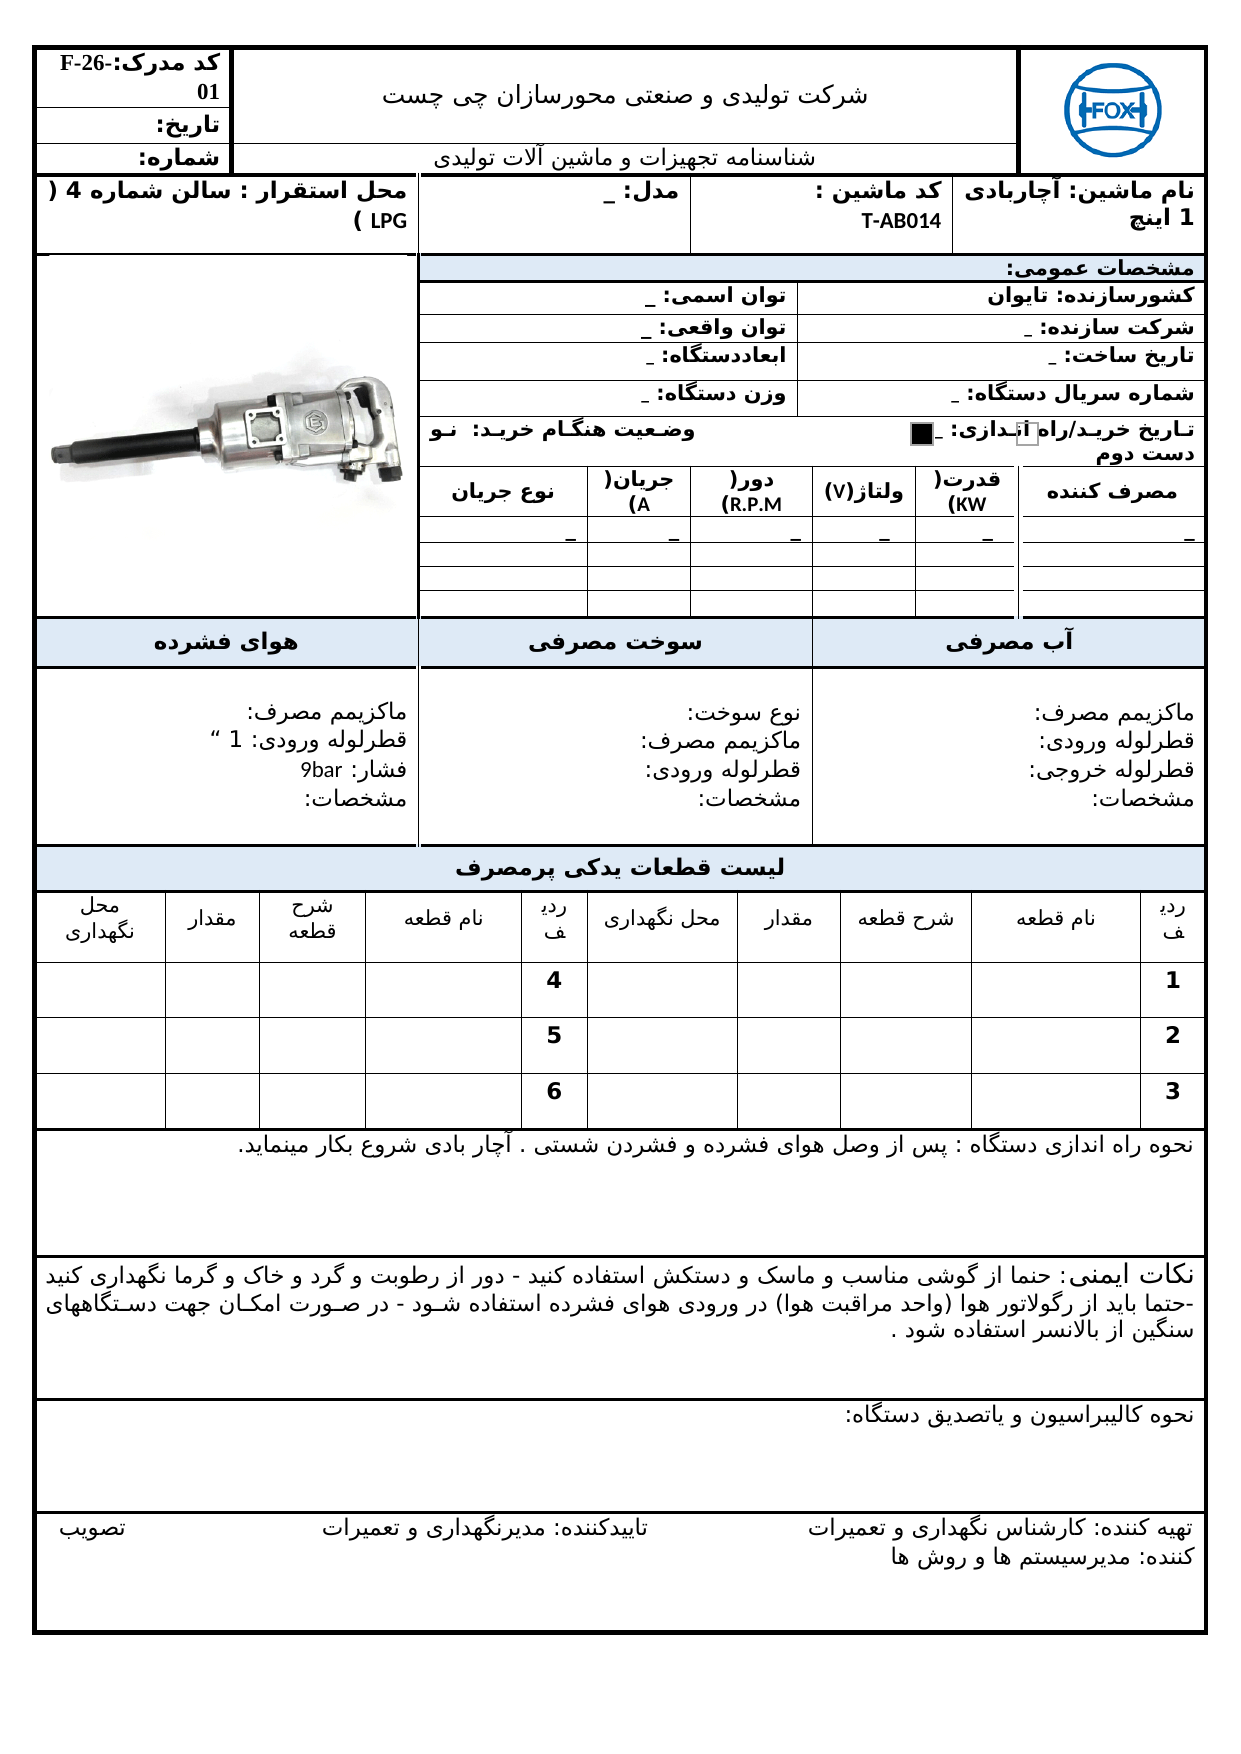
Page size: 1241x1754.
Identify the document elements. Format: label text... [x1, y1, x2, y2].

table_cell مدل: _ [419, 173, 690, 253]
table_cell [813, 591, 915, 616]
table_cell محل نگهداری [37, 893, 165, 962]
table_cell _ [691, 517, 812, 542]
table_cell [1019, 590, 1204, 616]
table_cell _ [916, 516, 1018, 542]
table_cell [366, 1074, 521, 1128]
table_cell [37, 1074, 165, 1128]
table_cell [738, 1018, 840, 1073]
table_cell نکات ایمنی: حنما از گوشی مناسب و ماسک و دستکش استفاده کنید - دور از رطوبت و گرد و خاک و گرما نگهداری کنید -حتما باید از رگولاتور هوا (واحد مراقبت هوا) در ورودی هوای فشرده استفاده شود - در صورت امکان جهت دستگاههای سنگین از بالانسر استفاده شود . [37, 1258, 1204, 1398]
table_cell محل استقرار : سالن شماره 4 (LPG ) [37, 173, 418, 253]
table_cell 1 [1141, 963, 1204, 1017]
table_cell تاریخ: [37, 108, 229, 143]
table_cell [691, 543, 812, 566]
table_cell جریان(A) [588, 467, 690, 516]
table_cell نام قطعه [972, 893, 1140, 962]
table_cell _ [813, 517, 915, 542]
table_cell [738, 1074, 840, 1128]
table_cell توان واقعی: _ [420, 315, 797, 342]
table_cell [972, 1018, 1140, 1073]
picture [49, 255, 408, 614]
table_cell [420, 567, 587, 589]
table_cell [841, 1018, 971, 1073]
table_cell مقدار [738, 893, 840, 962]
table_cell [588, 567, 690, 589]
table_cell نوع جریان [420, 467, 587, 516]
table_cell [366, 1018, 521, 1073]
table_cell [588, 1018, 737, 1073]
table_cell سوخت مصرفی [419, 616, 812, 666]
table_cell ولتاژ(V) [813, 467, 915, 516]
table_cell مشخصات عمومی: [420, 253, 1204, 280]
table_cell دور(R.P.M) [691, 467, 812, 516]
table_cell [37, 253, 417, 616]
table_cell نحوه راه اندازی دستگاه : پس از وصل هوای فشرده و فشردن شستی . آچار بادی شروع بکار مینماید. [37, 1131, 1204, 1255]
table_cell [916, 566, 1018, 589]
table_cell [588, 591, 690, 616]
table_cell ردیف [1141, 893, 1204, 962]
table_cell [972, 1074, 1140, 1128]
table_cell [166, 1074, 259, 1128]
table_cell [420, 591, 587, 616]
table_cell [166, 1018, 259, 1073]
table_cell شرح قطعه [841, 893, 971, 962]
table_cell [588, 1074, 737, 1128]
table_header [1021, 50, 1204, 172]
table_cell [260, 963, 365, 1017]
table_cell تاریخ خرید/راه اندازی: _ وضعیت هنگام خرید: نو دست دوم [420, 417, 1204, 466]
table_cell [813, 543, 915, 566]
table_cell ابعاددستگاه: _ [420, 343, 797, 379]
table_cell [588, 543, 690, 566]
table_header کد مدرک:F-26-01 [37, 50, 229, 107]
table_cell [420, 543, 587, 566]
table_cell 2 [1141, 1018, 1204, 1073]
table_cell نحوه کالیبراسیون و یاتصدیق دستگاه: [37, 1401, 1204, 1511]
table_cell [37, 1018, 165, 1073]
table_cell [691, 591, 812, 616]
table_cell [260, 1018, 365, 1073]
table_cell شماره: [37, 144, 229, 172]
table_cell [166, 963, 259, 1017]
table_cell _ [588, 517, 690, 542]
table_cell شرکت سازنده: _ [798, 315, 1204, 342]
table_cell شماره سریال دستگاه: _ [798, 381, 1204, 416]
table_cell ماکزیمم مصرف: قطرلوله ورودی: 1 “ فشار: 9bar مشخصات: [37, 666, 418, 844]
table_cell نام ماشین: آچاربادی 1 اینچ [953, 177, 1204, 253]
table_cell تهیه کننده: کارشناس نگهداری و تعمیرات تاییدکننده: مدیرنگهداری و تعمیرات تصویب کننده: مدیرسیستم ها و روش ها [37, 1514, 1204, 1630]
table_cell نام قطعه [366, 893, 521, 962]
table_cell 5 [522, 1018, 587, 1073]
table_cell [813, 567, 915, 589]
table_cell [738, 963, 840, 1017]
table_cell 6 [522, 1074, 587, 1128]
table_cell [1019, 542, 1204, 566]
table_cell _ [1019, 516, 1204, 542]
table_cell [841, 1074, 971, 1128]
table_cell [1019, 566, 1204, 589]
table_cell کد ماشین : T-AB014 [691, 177, 952, 253]
table_cell [691, 567, 812, 589]
table_cell نوع سوخت: ماکزیمم مصرف: قطرلوله ورودی: مشخصات: [419, 666, 812, 844]
table_cell [841, 963, 971, 1017]
table_cell قدرت(KW) [916, 466, 1018, 516]
table_cell مقدار [166, 893, 259, 962]
table_header شرکت تولیدی و صنعتی محورسازان چی چست [234, 50, 1016, 143]
table_cell [260, 1074, 365, 1128]
table_cell هوای فشرده [37, 616, 418, 666]
table_cell _ [420, 517, 587, 542]
table_cell مصرف کننده [1019, 466, 1204, 516]
table_cell تاریخ ساخت: _ [798, 343, 1204, 379]
table_cell [972, 963, 1140, 1017]
table_cell ردیف [522, 893, 587, 962]
table_cell محل نگهداری [588, 893, 737, 962]
table_cell [916, 590, 1018, 616]
table_cell [588, 963, 737, 1017]
table_cell 4 [522, 963, 587, 1017]
table_cell وزن دستگاه: _ [420, 381, 797, 416]
table_cell توان اسمی: _ [420, 283, 797, 314]
table_cell [366, 963, 521, 1017]
table_cell شرح قطعه [260, 893, 365, 962]
table_cell 3 [1141, 1074, 1204, 1128]
table_cell ماکزیمم مصرف: قطرلوله ورودی: قطرلوله خروجی: مشخصات: [813, 669, 1204, 844]
table_cell شناسنامه تجهیزات و ماشین آلات تولیدی [234, 144, 1016, 172]
table_cell [37, 963, 165, 1017]
table_cell کشورسازنده: تایوان [798, 283, 1204, 314]
table_cell آب مصرفی [813, 616, 1204, 666]
table_cell لیست قطعات یدکی پرمصرف [37, 844, 1204, 890]
table_cell [916, 542, 1018, 566]
